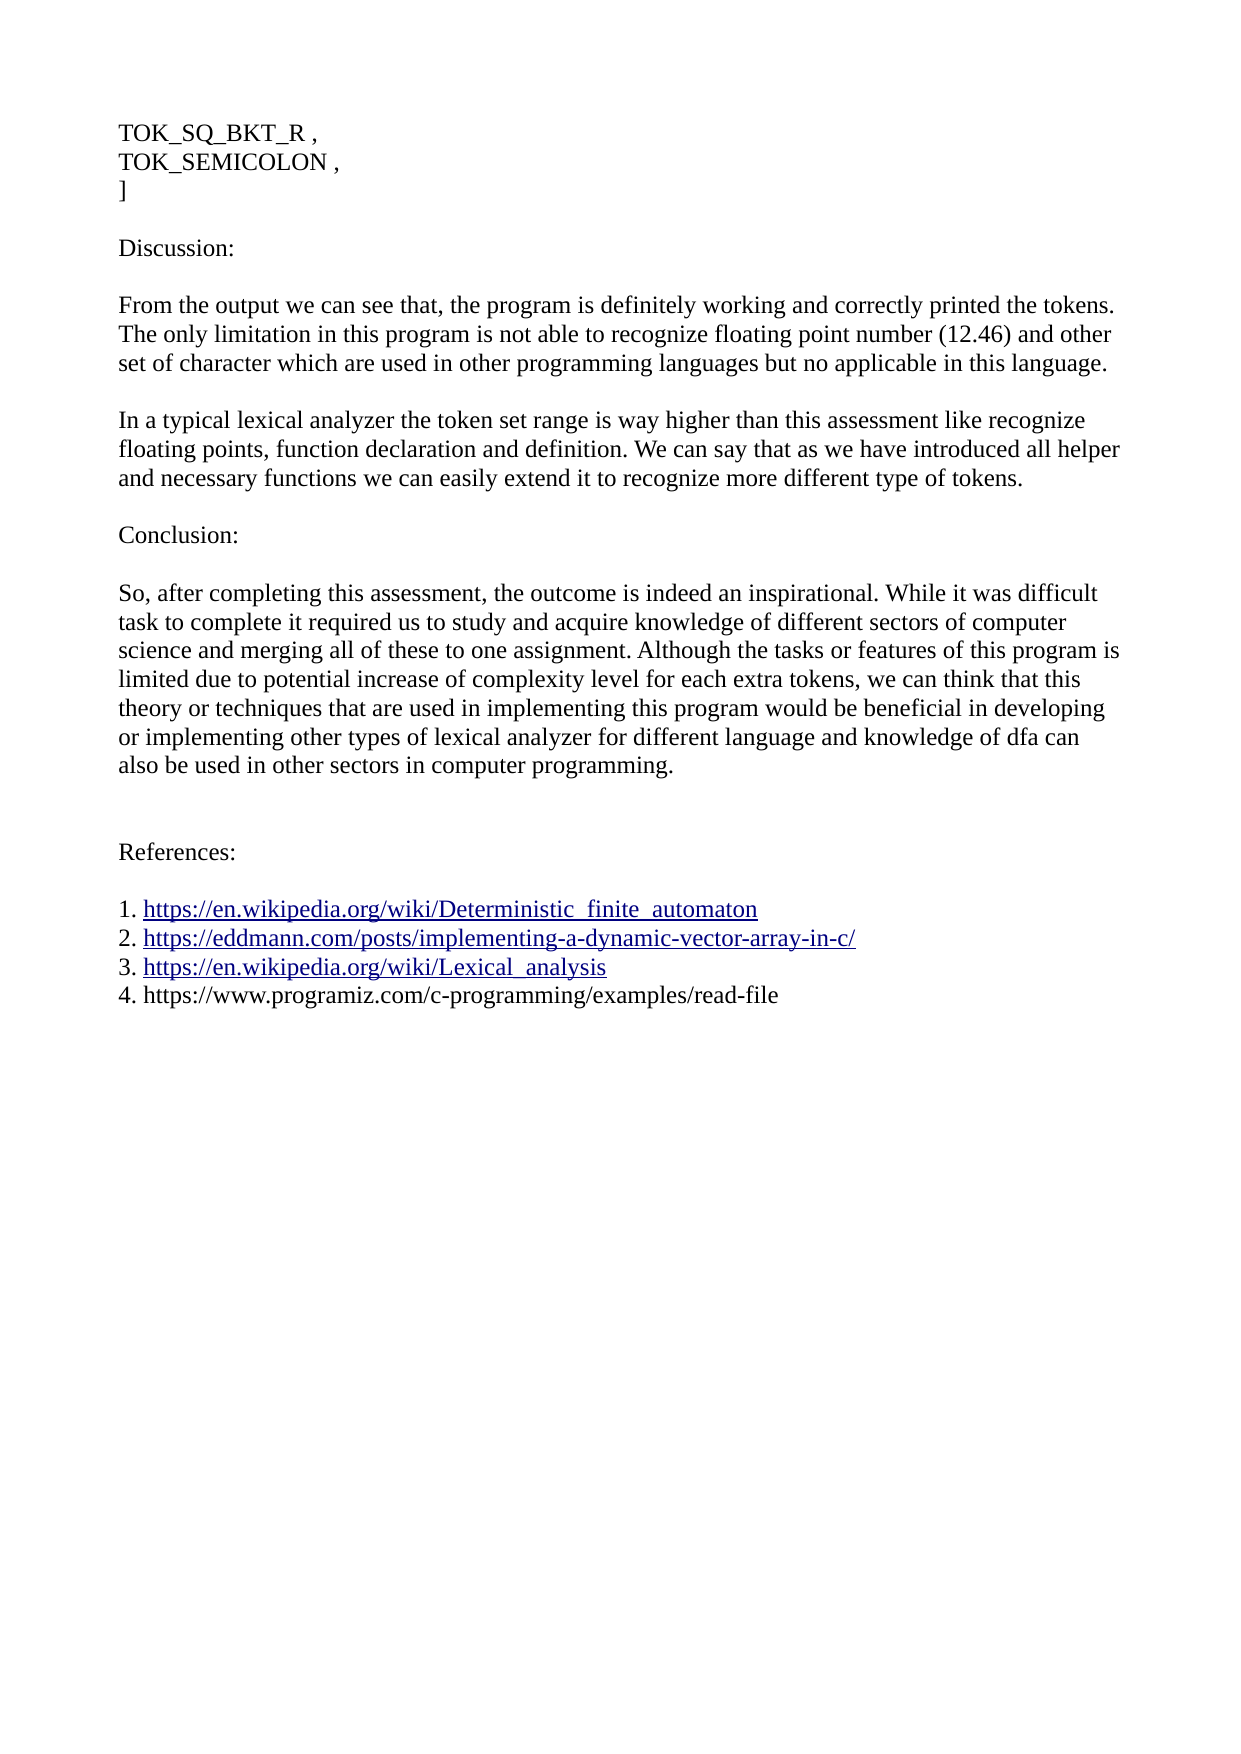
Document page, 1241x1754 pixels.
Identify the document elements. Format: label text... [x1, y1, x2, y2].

text In a typical lexical analyzer the token set range is way higher than this assessment like recognize floating points, function declaration and definition. We can say that as we have introduced all helper and necessary functions we can easily extend it to recognize more different type of tokens. [118, 406, 1122, 492]
text 3. https://en.wikipedia.org/wiki/Lexical_analysis [118, 952, 1122, 981]
text So, after completing this assessment, the outcome is indeed an inspirational. While it was difficult task to complete it required us to study and acquire knowledge of different sectors of computer science and merging all of these to one assignment. Although the tasks or features of this program is limited due to potential increase of complexity level for each extra tokens, we can think that this theory or techniques that are used in implementing this program would be beneficial in developing or implementing other types of lexical analyzer for different language and knowledge of dfa can also be used in other sectors in computer programming. [118, 578, 1122, 779]
text TOK_SEMICOLON , [118, 147, 1122, 176]
text 2. https://eddmann.com/posts/implementing-a-dynamic-vector-array-in-c/ [118, 923, 1122, 952]
text References: [118, 837, 1122, 866]
text ] [118, 176, 1122, 204]
text From the output we can see that, the program is definitely working and correctly printed the tokens. The only limitation in this program is not able to recognize floating point number (12.46) and other set of character which are used in other programming languages but no applicable in this language. [118, 291, 1122, 377]
text Discussion: [118, 233, 1122, 262]
text 4. https://www.programiz.com/c-programming/examples/read-file [118, 981, 1122, 1009]
text Conclusion: [118, 521, 1122, 549]
text TOK_SQ_BKT_R , [118, 118, 1122, 147]
text 1. https://en.wikipedia.org/wiki/Deterministic_finite_automaton [118, 894, 1122, 923]
